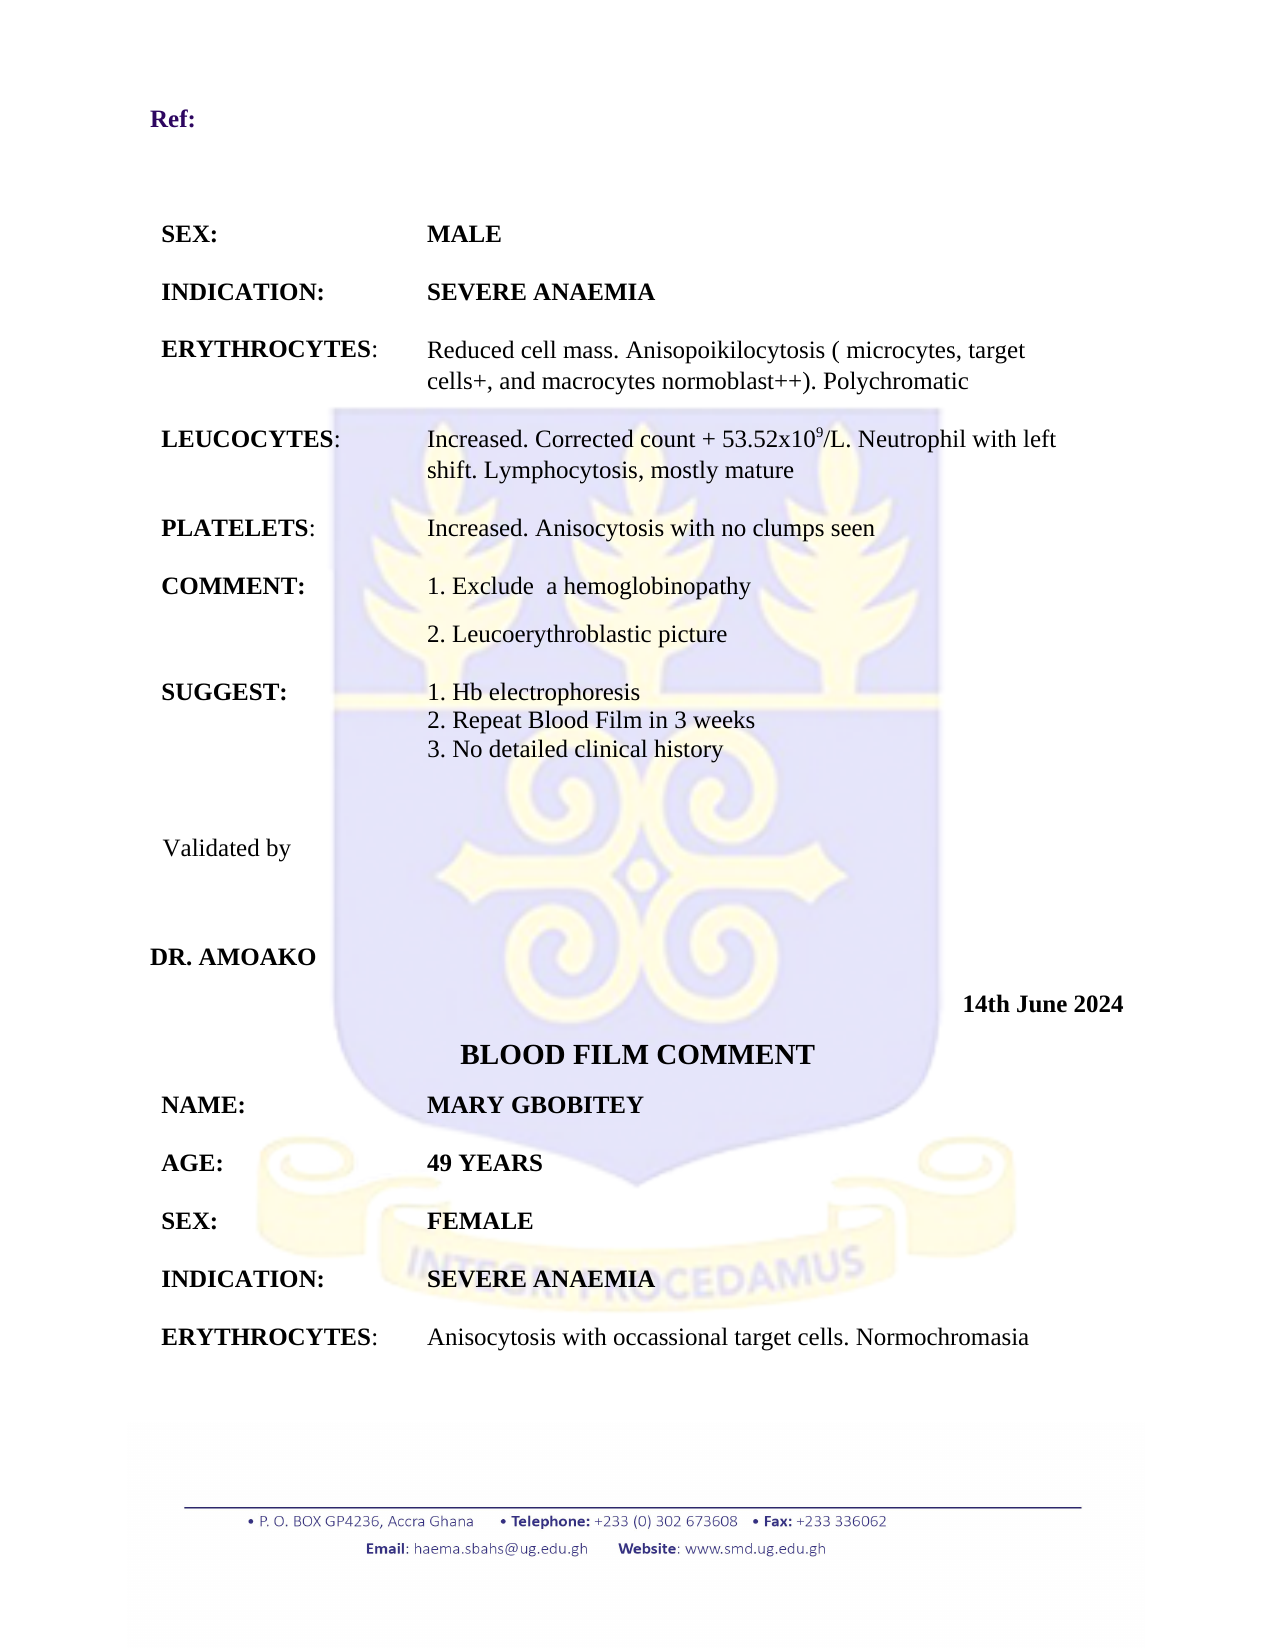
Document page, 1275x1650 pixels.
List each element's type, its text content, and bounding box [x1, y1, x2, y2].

table_cell SEX: [150, 1206, 393, 1264]
text BLOOD FILM COMMENT [150, 1037, 1125, 1071]
table_cell LEUCOCYTES: [150, 424, 393, 513]
picture [126, 1422, 1145, 1648]
table_cell PLATELETS: [150, 513, 393, 571]
table_cell COMMENT: [150, 571, 393, 677]
text DR. AMOAKO [150, 942, 1125, 970]
table_cell [393, 277, 1096, 334]
table_header [393, 1090, 1096, 1148]
table_cell AGE: [150, 1148, 393, 1206]
table_cell INDICATION: [150, 277, 393, 334]
table_cell ERYTHROCYTES: [150, 335, 393, 424]
table_cell [393, 677, 1096, 802]
table_header NAME: [150, 1090, 393, 1148]
table_cell SEX: [150, 219, 393, 277]
text 14th June 2024 [150, 989, 1125, 1018]
table_cell [393, 424, 1096, 513]
table_cell [393, 1206, 1096, 1264]
table_cell [393, 513, 1096, 571]
table_cell SUGGEST: [150, 677, 393, 802]
text Validated by [150, 833, 1125, 861]
table_cell [393, 335, 1096, 424]
table_cell [393, 1148, 1096, 1206]
table_cell [393, 1322, 1096, 1379]
table_cell ERYTHROCYTES: [150, 1322, 393, 1379]
table_cell [393, 219, 1096, 277]
table_cell [393, 1264, 1096, 1322]
table_cell INDICATION: [150, 1264, 393, 1322]
table_cell [393, 571, 1096, 677]
